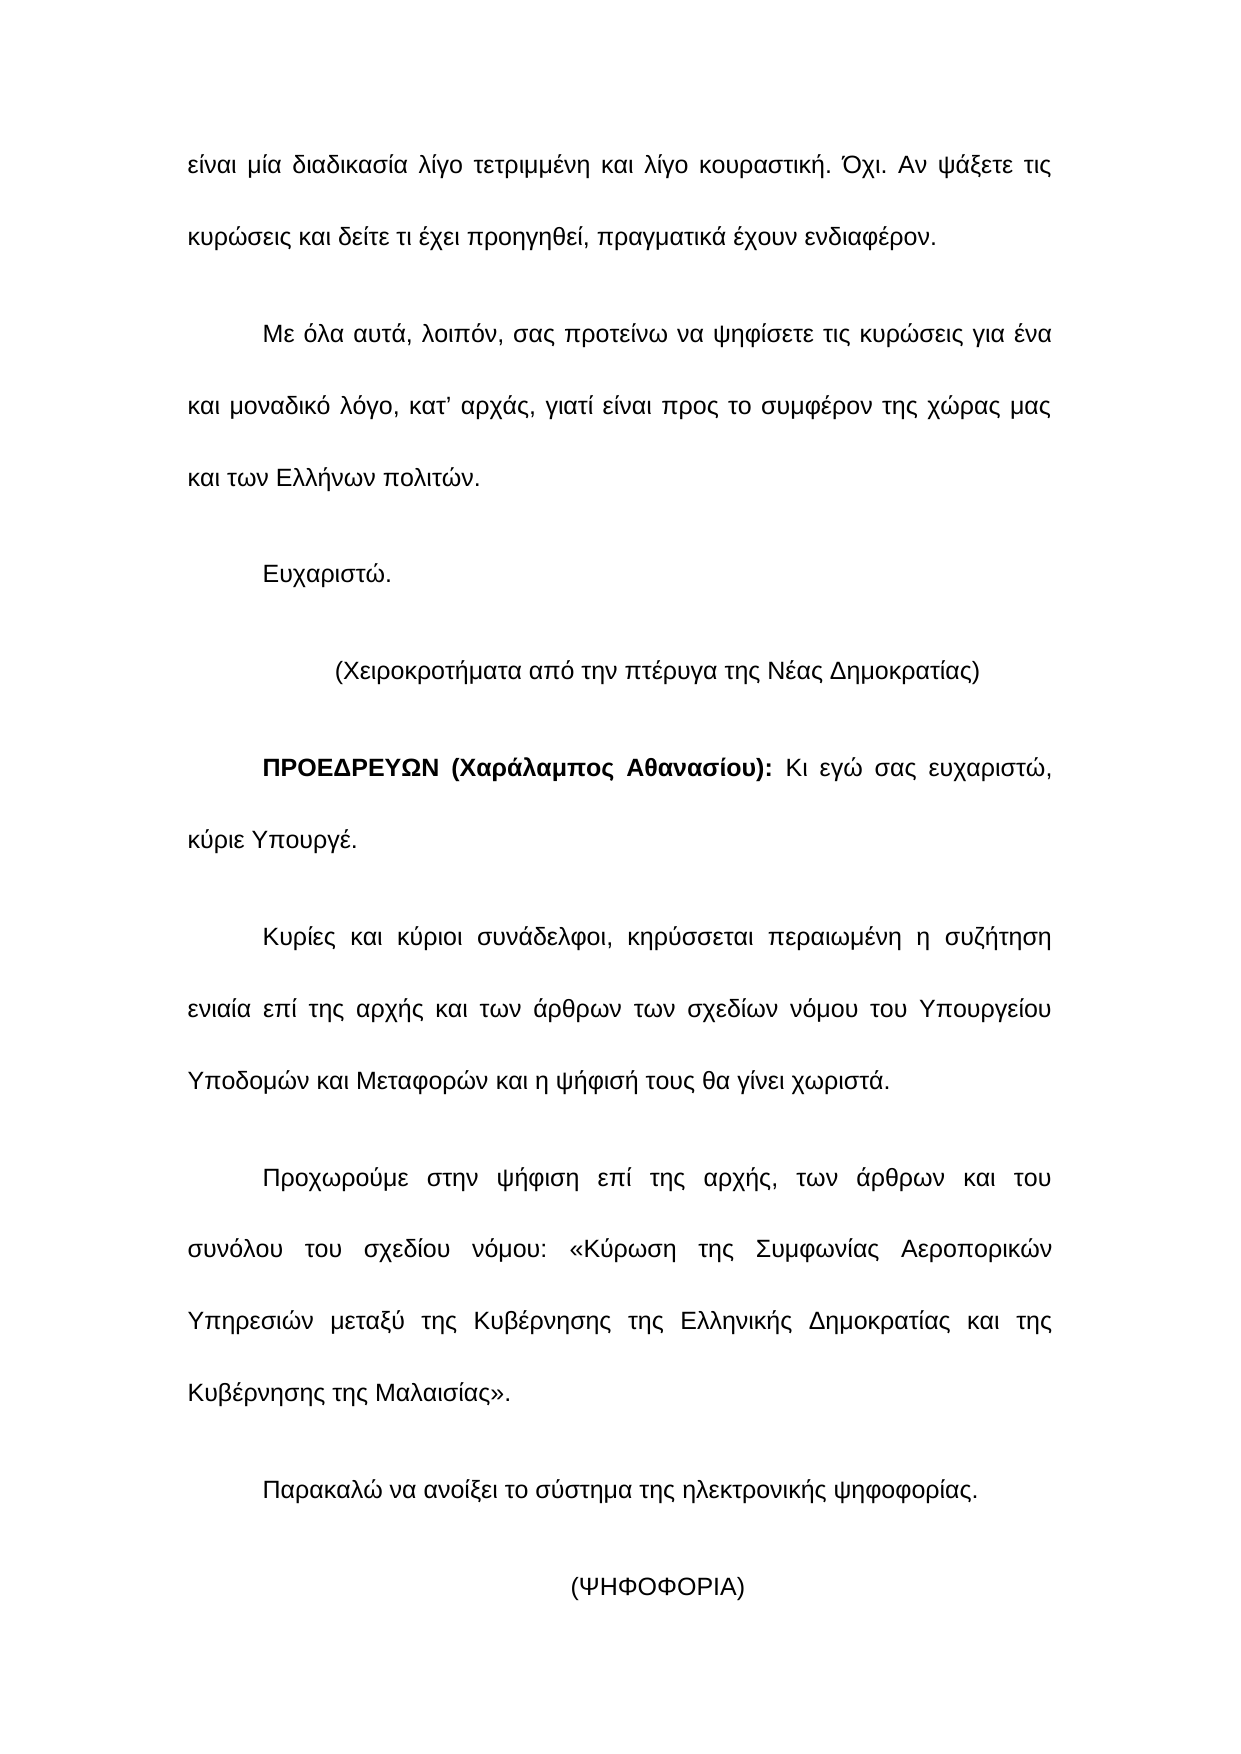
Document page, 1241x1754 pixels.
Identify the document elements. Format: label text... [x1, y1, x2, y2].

text Προχωρούμε στην ψήφιση επί της αρχής, των άρθρων και του συνόλου του σχεδίου νόμου: «Κύρωση της Συμφωνίας Αεροπορικών Υπηρεσιών μεταξύ της Κυβέρνησης της Ελληνικής Δημοκρατίας και της Κυβέρνησης της Μαλαισίας». [187, 1162, 1053, 1407]
text Παρακαλώ να ανοίξει το σύστημα της ηλεκτρονικής ψηφοφορίας. [187, 1475, 1053, 1504]
text (Χειροκροτήματα από την πτέρυγα της Νέας Δημοκρατίας) [187, 656, 1053, 685]
text Με όλα αυτά, λοιπόν, σας προτείνω να ψηφίσετε τις κυρώσεις για ένα και μοναδικό λόγο, κατ’ αρχάς, γιατί είναι προς το συμφέρον της χώρας μας και των Ελλήνων πολιτών. [187, 319, 1053, 491]
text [187, 150, 1053, 251]
text ΠΡΟΕΔΡΕΥΩΝ (Χαράλαμπος Αθανασίου): Κι εγώ σας ευχαριστώ, κύριε Υπουργέ. [187, 753, 1053, 854]
text Ευχαριστώ. [187, 559, 1053, 588]
text Κυρίες και κύριοι συνάδελφοι, κηρύσσεται περαιωμένη η συζήτηση ενιαία επί της αρχής και των άρθρων των σχεδίων νόμου του Υπουργείου Υποδομών και Μεταφορών και η ψήφισή τους θα γίνει χωριστά. [187, 922, 1053, 1094]
text (ΨΗΦΟΦΟΡΙΑ) [187, 1572, 1053, 1601]
